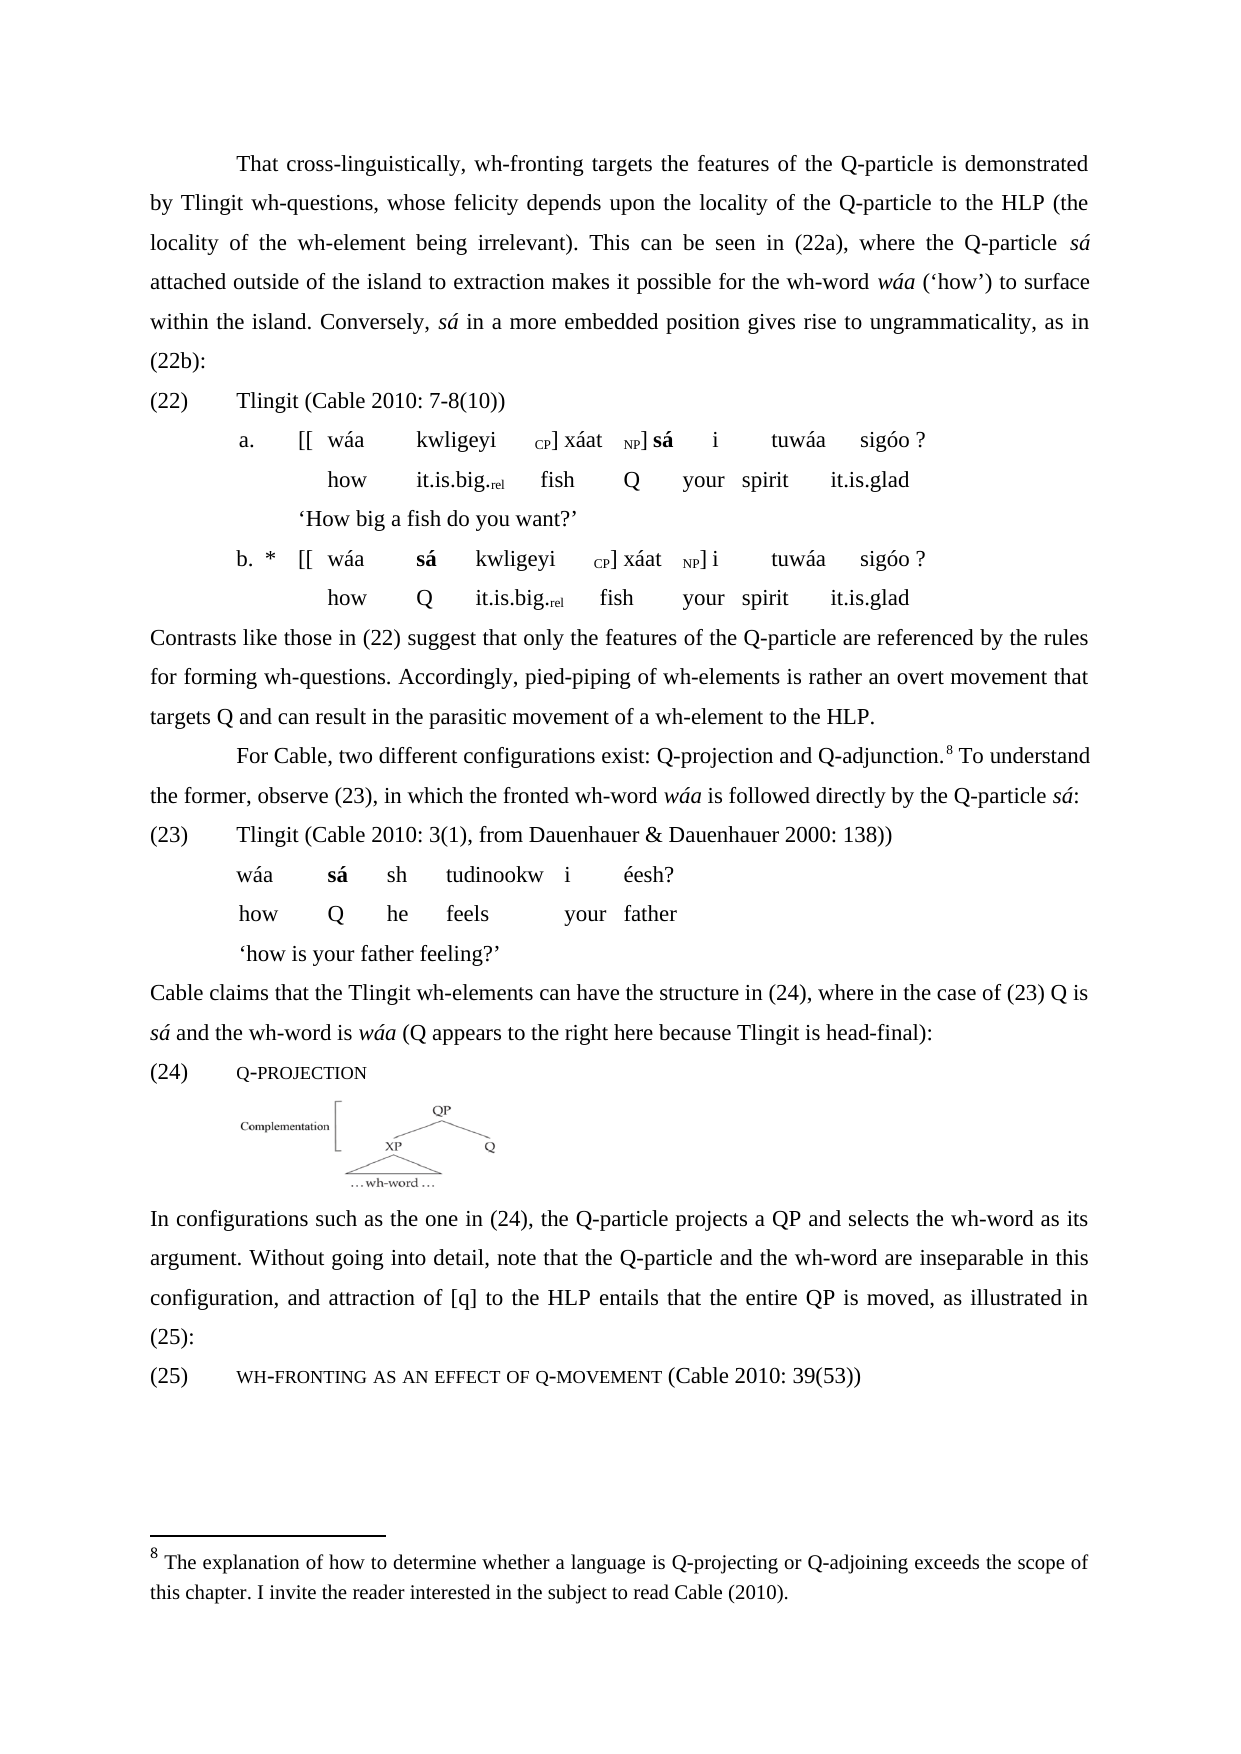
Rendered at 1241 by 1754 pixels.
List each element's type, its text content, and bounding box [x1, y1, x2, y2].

text Contrasts like those in (22) suggest that only the features of the Q-particle are referenced by the rules for forming wh-questions. Accordingly, pied-piping of wh-elements is rather an overt movement that targets Q and can result in the parasitic movement of a wh-element to the HLP. [150, 624, 1090, 729]
text how Q he feels your father [150, 900, 1090, 926]
picture [238, 1097, 498, 1192]
text (25) wh-fronting as an effect of q-movement (Cable 2010: 39(53)) [150, 1363, 1090, 1389]
text ‘How big a fish do you want?’ [150, 505, 1090, 532]
text a. [[ wáa kwligeyi CP] xáat NP] sá i tuwáa sigóo ? [150, 426, 1090, 453]
text (22) Tlingit (Cable 2010: 7-8(10)) [150, 387, 1090, 413]
text b. * [[ wáa sá kwligeyi CP] xáat NP] i tuwáa sigóo ? [150, 545, 1090, 571]
text how Q it.is.big.rel fish your spirit it.is.glad [150, 584, 1090, 611]
text how it.is.big.rel fish Q your spirit it.is.glad [150, 466, 1090, 492]
text Cable claims that the Tlingit wh-elements can have the structure in (24), where in the case of (23) Q is sá and the wh-word is wáa (Q appears to the right here because Tlingit is head-final): [150, 979, 1090, 1045]
text (23) Tlingit (Cable 2010: 3(1), from Dauenhauer & Dauenhauer 2000: 138)) [150, 821, 1090, 847]
text For Cable, two different configurations exist: Q-projection and Q-adjunction. To understand the former, observe (23), in which the fronted wh-word wáa is followed directly by the Q-particle sá: [150, 742, 1090, 808]
text wáa sá sh tudinookw i éesh? [150, 861, 1090, 887]
text ‘how is your father feeling?’ [150, 939, 1090, 966]
text (24) q-projection [150, 1058, 1090, 1084]
